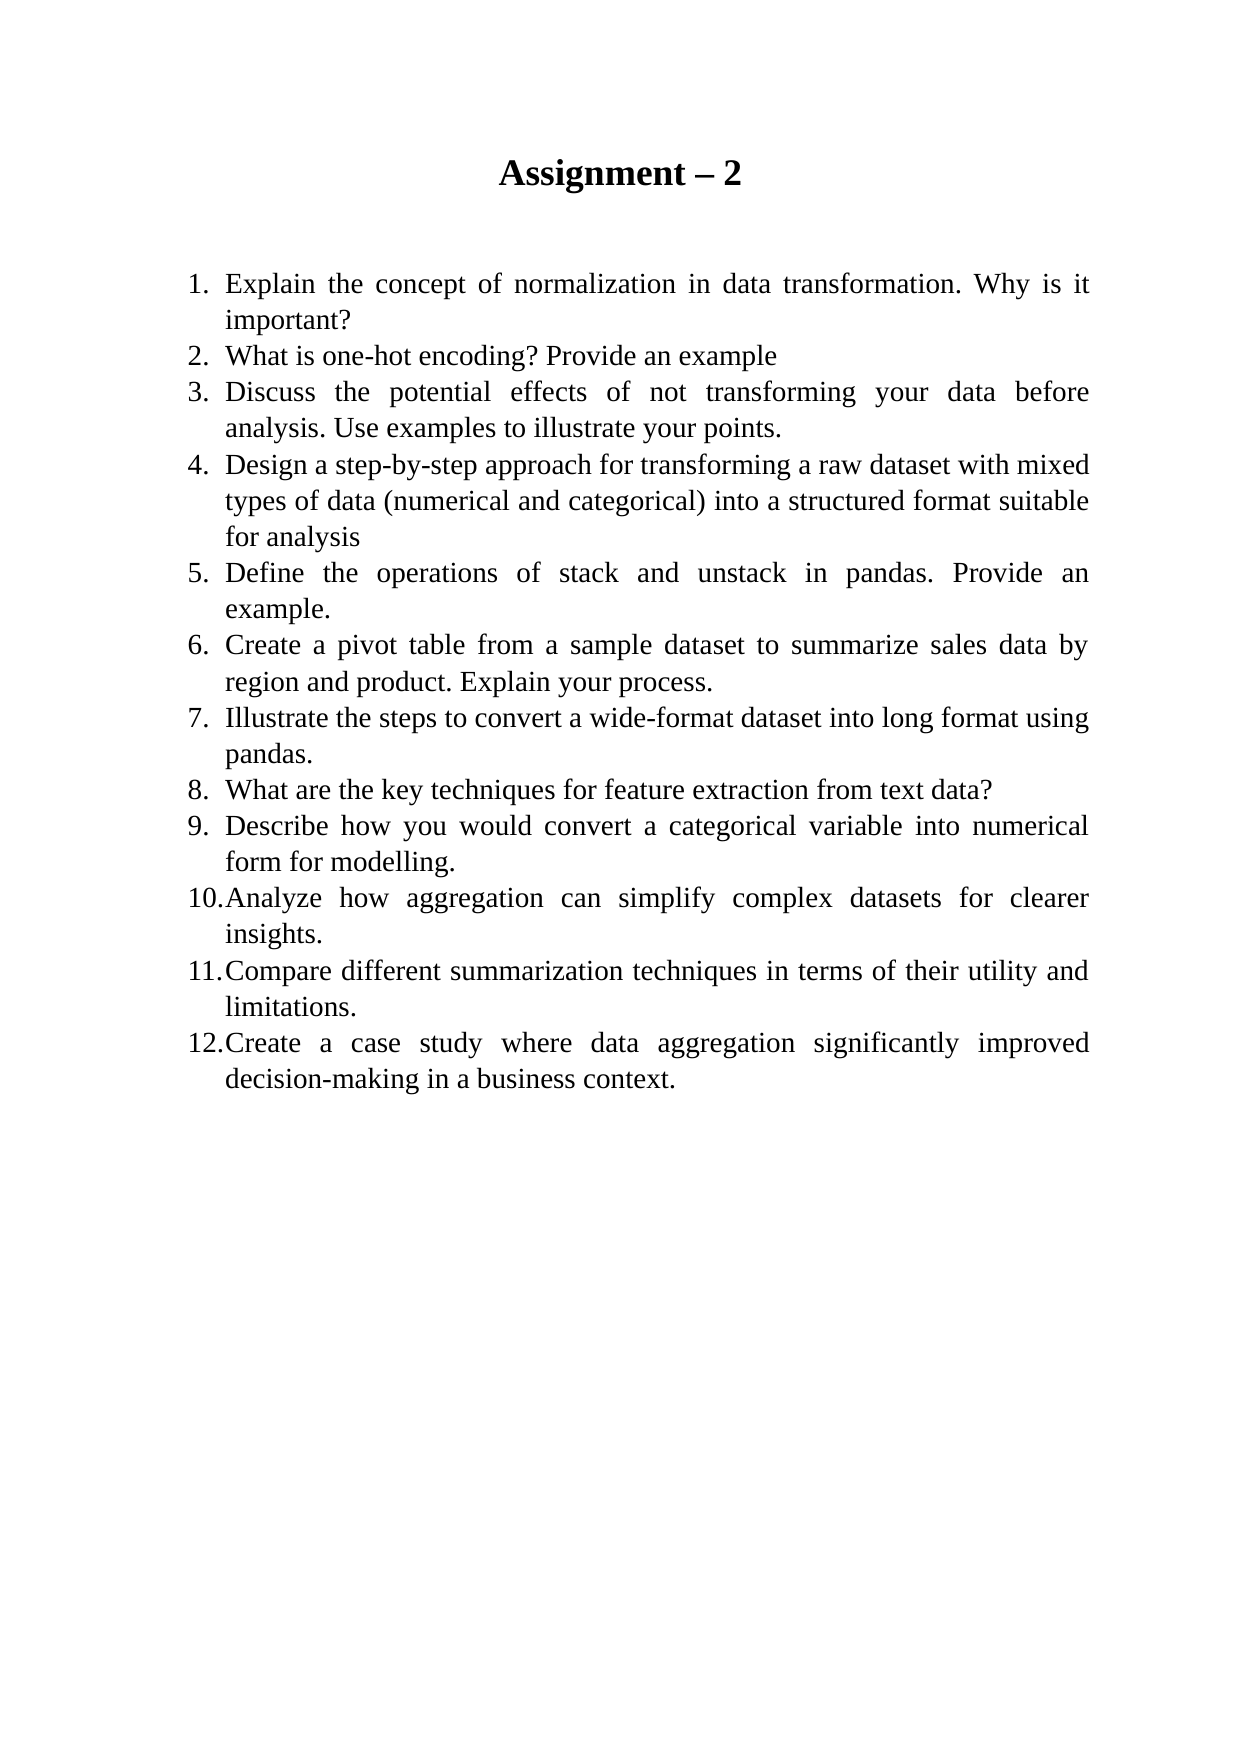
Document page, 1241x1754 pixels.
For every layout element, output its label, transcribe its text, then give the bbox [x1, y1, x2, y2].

text Assignment – 2 [150, 150, 1090, 193]
list Explain the concept of normalization in data transformation. Why is it important? [187, 266, 1090, 336]
list What are the key techniques for feature extraction from text data? [187, 772, 1090, 806]
list Create a case study where data aggregation significantly improved decision-making in a business context. [187, 1025, 1090, 1095]
list Compare different summarization techniques in terms of their utility and limitations. [187, 953, 1090, 1022]
list Illustrate the steps to convert a wide-format dataset into long format using pandas. [187, 700, 1090, 769]
list What is one-hot encoding? Provide an example [187, 338, 1090, 372]
list Define the operations of stack and unstack in pandas. Provide an example. [187, 555, 1090, 625]
list Analyze how aggregation can simplify complex datasets for clearer insights. [187, 881, 1090, 950]
list Describe how you would convert a categorical variable into numerical form for modelling. [187, 808, 1090, 878]
list Discuss the potential effects of not transforming your data before analysis. Use examples to illustrate your points. [187, 374, 1090, 444]
list Design a step-by-step approach for transforming a raw dataset with mixed types of data (numerical and categorical) into a structured format suitable for analysis [187, 447, 1090, 553]
list Create a pivot table from a sample dataset to summarize sales data by region and product. Explain your process. [187, 627, 1090, 697]
